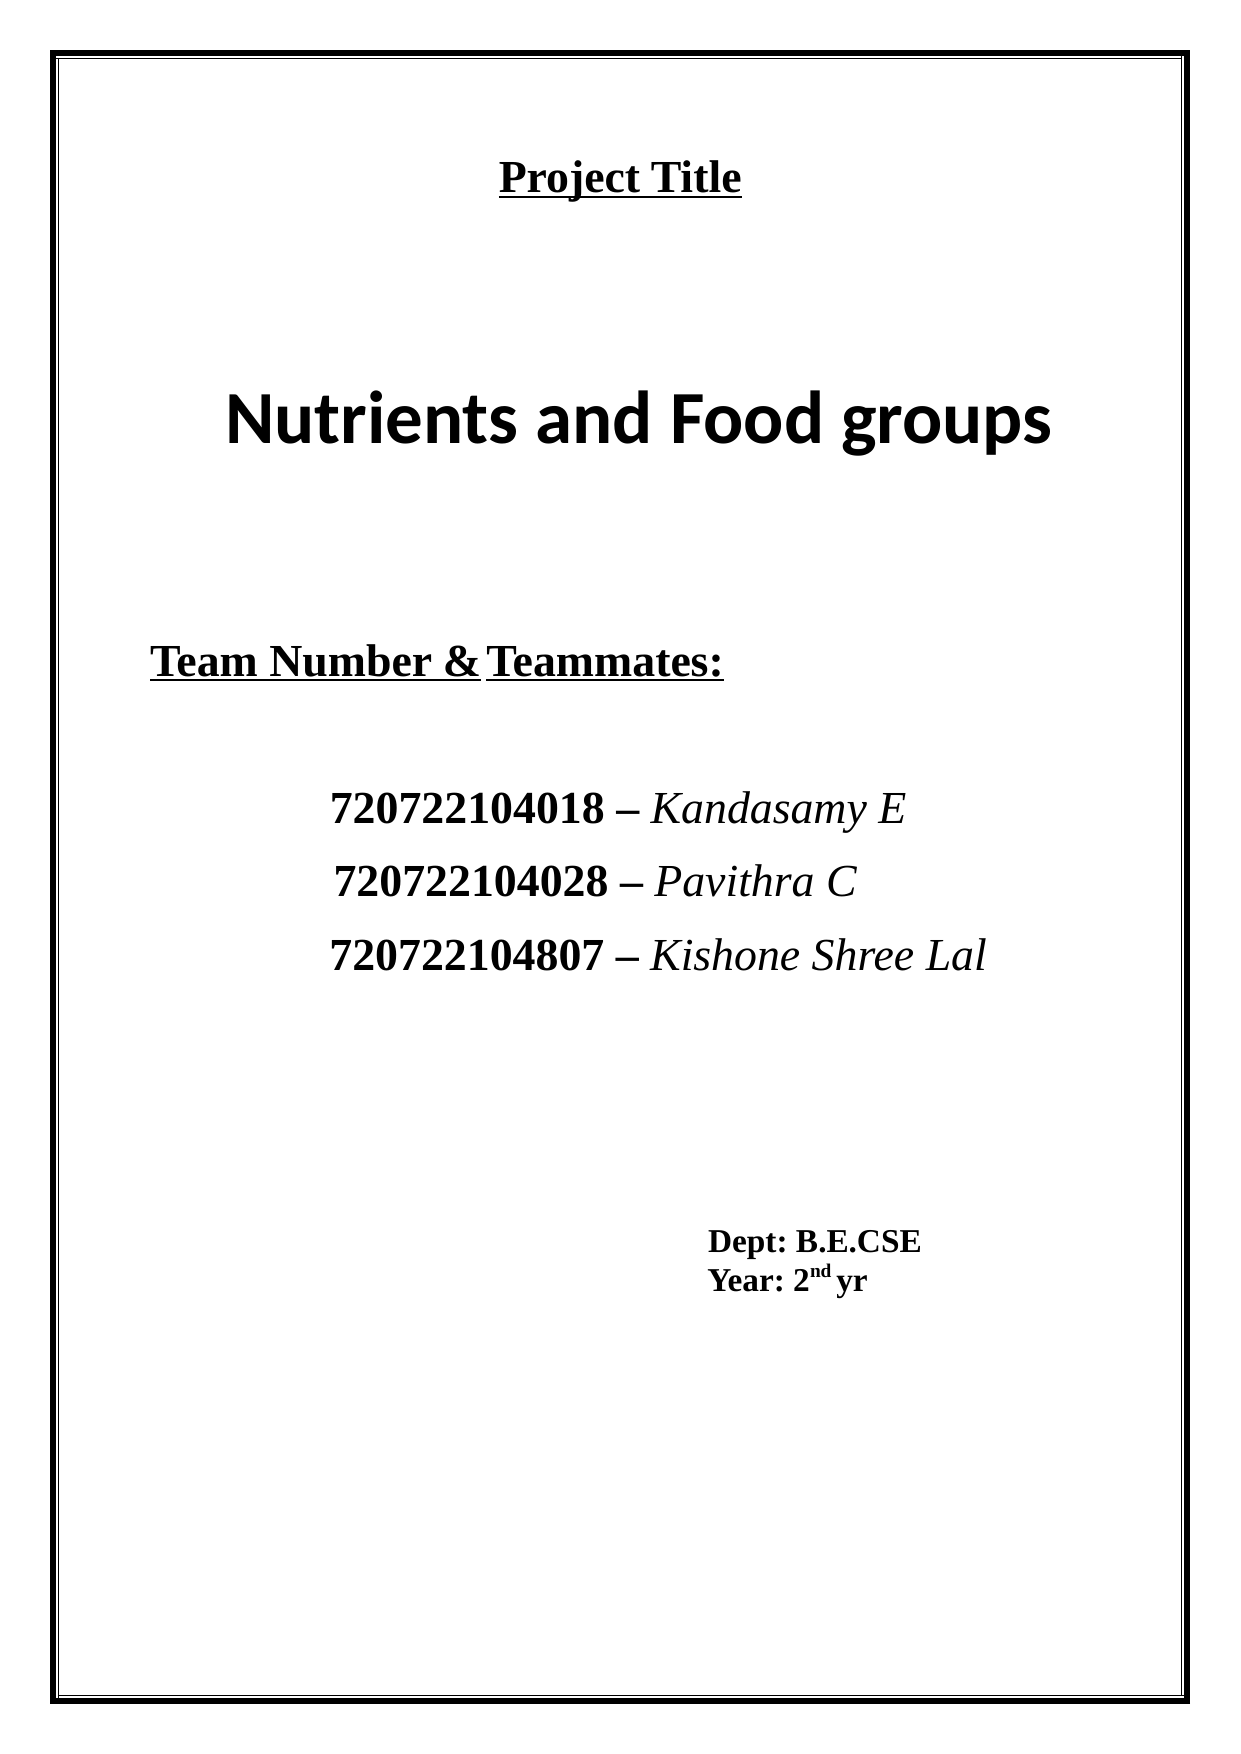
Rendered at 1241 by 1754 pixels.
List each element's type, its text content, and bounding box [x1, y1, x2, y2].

text Project Title [150, 150, 1090, 203]
text 720722104807 – Kishone Shree Lal [150, 927, 1090, 980]
text Team Number & Teammates: [150, 633, 1090, 686]
text 720722104028 – Pavithra C [150, 854, 1090, 907]
text Nutrients and Food groups [150, 371, 1090, 462]
text 720722104018 – Kandasamy E [150, 780, 1090, 833]
text Dept: B.E.CSE Year: 2nd yr [150, 1222, 1090, 1298]
